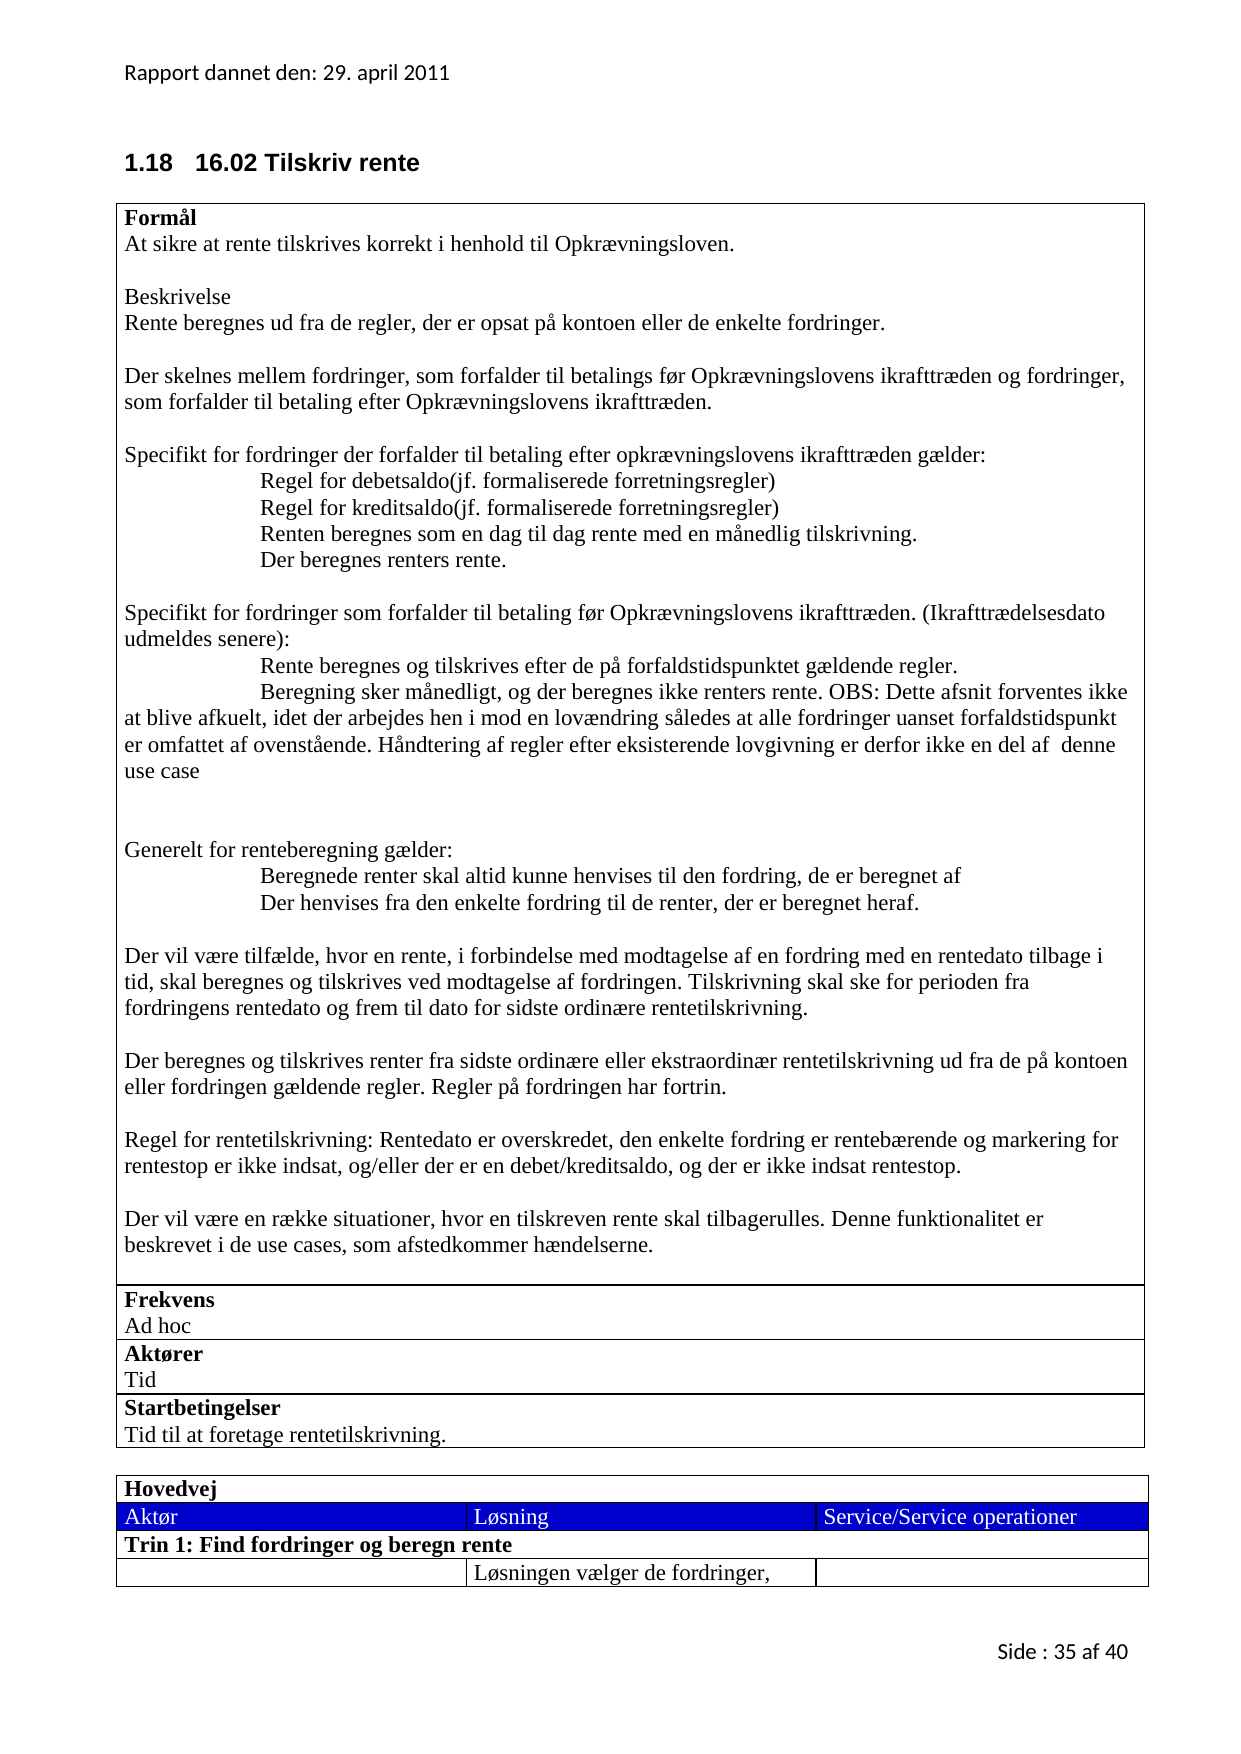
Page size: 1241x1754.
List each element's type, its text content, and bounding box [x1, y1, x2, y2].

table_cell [467, 1559, 815, 1586]
table_cell Aktør [117, 1503, 466, 1530]
table_cell Frekvens Ad hoc [117, 1286, 1144, 1338]
table_cell [817, 1559, 1148, 1586]
table_header Formål At sikre at rente tilskrives korrekt i henhold til Opkrævningsloven. Beskrivelse Rente beregnes ud fra de regler, der er opsat på kontoen eller de enkelte fordringer. Der skelnes mellem fordringer, som forfalder til betalings før Opkrævningslovens ikrafttræden og fordringer, som forfalder til betaling efter Opkrævningslovens ikrafttræden. Specifikt for fordringer der forfalder til betaling efter opkrævningslovens ikrafttræden gælder: ­ Regel for debetsaldo(jf. formaliserede forretningsregler) ­ Regel for kreditsaldo(jf. formaliserede forretningsregler) ­ Renten beregnes som en dag til dag rente med en månedlig tilskrivning. ­ Der beregnes renters rente. Specifikt for fordringer som forfalder til betaling før Opkrævningslovens ikrafttræden. (Ikrafttrædelsesdato udmeldes senere): ­ Rente beregnes og tilskrives efter de på forfaldstidspunktet gældende regler. ­ Beregning sker månedligt, og der beregnes ikke renters rente. OBS: Dette afsnit forventes ikke at blive afkuelt, idet der arbejdes hen i mod en lovændring således at alle fordringer uanset forfaldstidspunkt er omfattet af ovenstående. Håndtering af regler efter eksisterende lovgivning er derfor ikke en del af denne use case Generelt for renteberegning gælder: ­ Beregnede renter skal altid kunne henvises til den fordring, de er beregnet af ­ Der henvises fra den enkelte fordring til de renter, der er beregnet heraf. Der vil være tilfælde, hvor en rente, i forbindelse med modtagelse af en fordring med en rentedato tilbage i tid, skal beregnes og tilskrives ved modtagelse af fordringen. Tilskrivning skal ske for perioden fra fordringens rentedato og frem til dato for sidste ordinære rentetilskrivning. Der beregnes og tilskrives renter fra sidste ordinære eller ekstraordinær rentetilskrivning ud fra de på kontoen eller fordringen gældende regler. Regler på fordringen har fortrin. Regel for rentetilskrivning: Rentedato er overskredet, den enkelte fordring er rentebærende og markering for rentestop er ikke indsat, og/eller der er en debet/kreditsaldo, og der er ikke indsat rentestop. Der vil være en række situationer, hvor en tilskreven rente skal tilbagerulles. Denne funktionalitet er beskrevet i de use cases, som afstedkommer hændelserne. [117, 204, 1144, 1284]
table_cell [117, 1559, 466, 1586]
table_cell Aktører Tid [117, 1340, 1144, 1393]
table_cell Service/Service operationer [817, 1503, 1148, 1530]
table_cell Startbetingelser Tid til at foretage rentetilskrivning. [117, 1395, 1144, 1447]
subtitle 16.02 Tilskriv rente [124, 148, 1137, 176]
table_header Hovedvej [117, 1476, 1148, 1502]
table_cell Trin 1: Find fordringer og beregn rente [117, 1531, 1148, 1558]
table_cell Løsning [467, 1503, 815, 1530]
